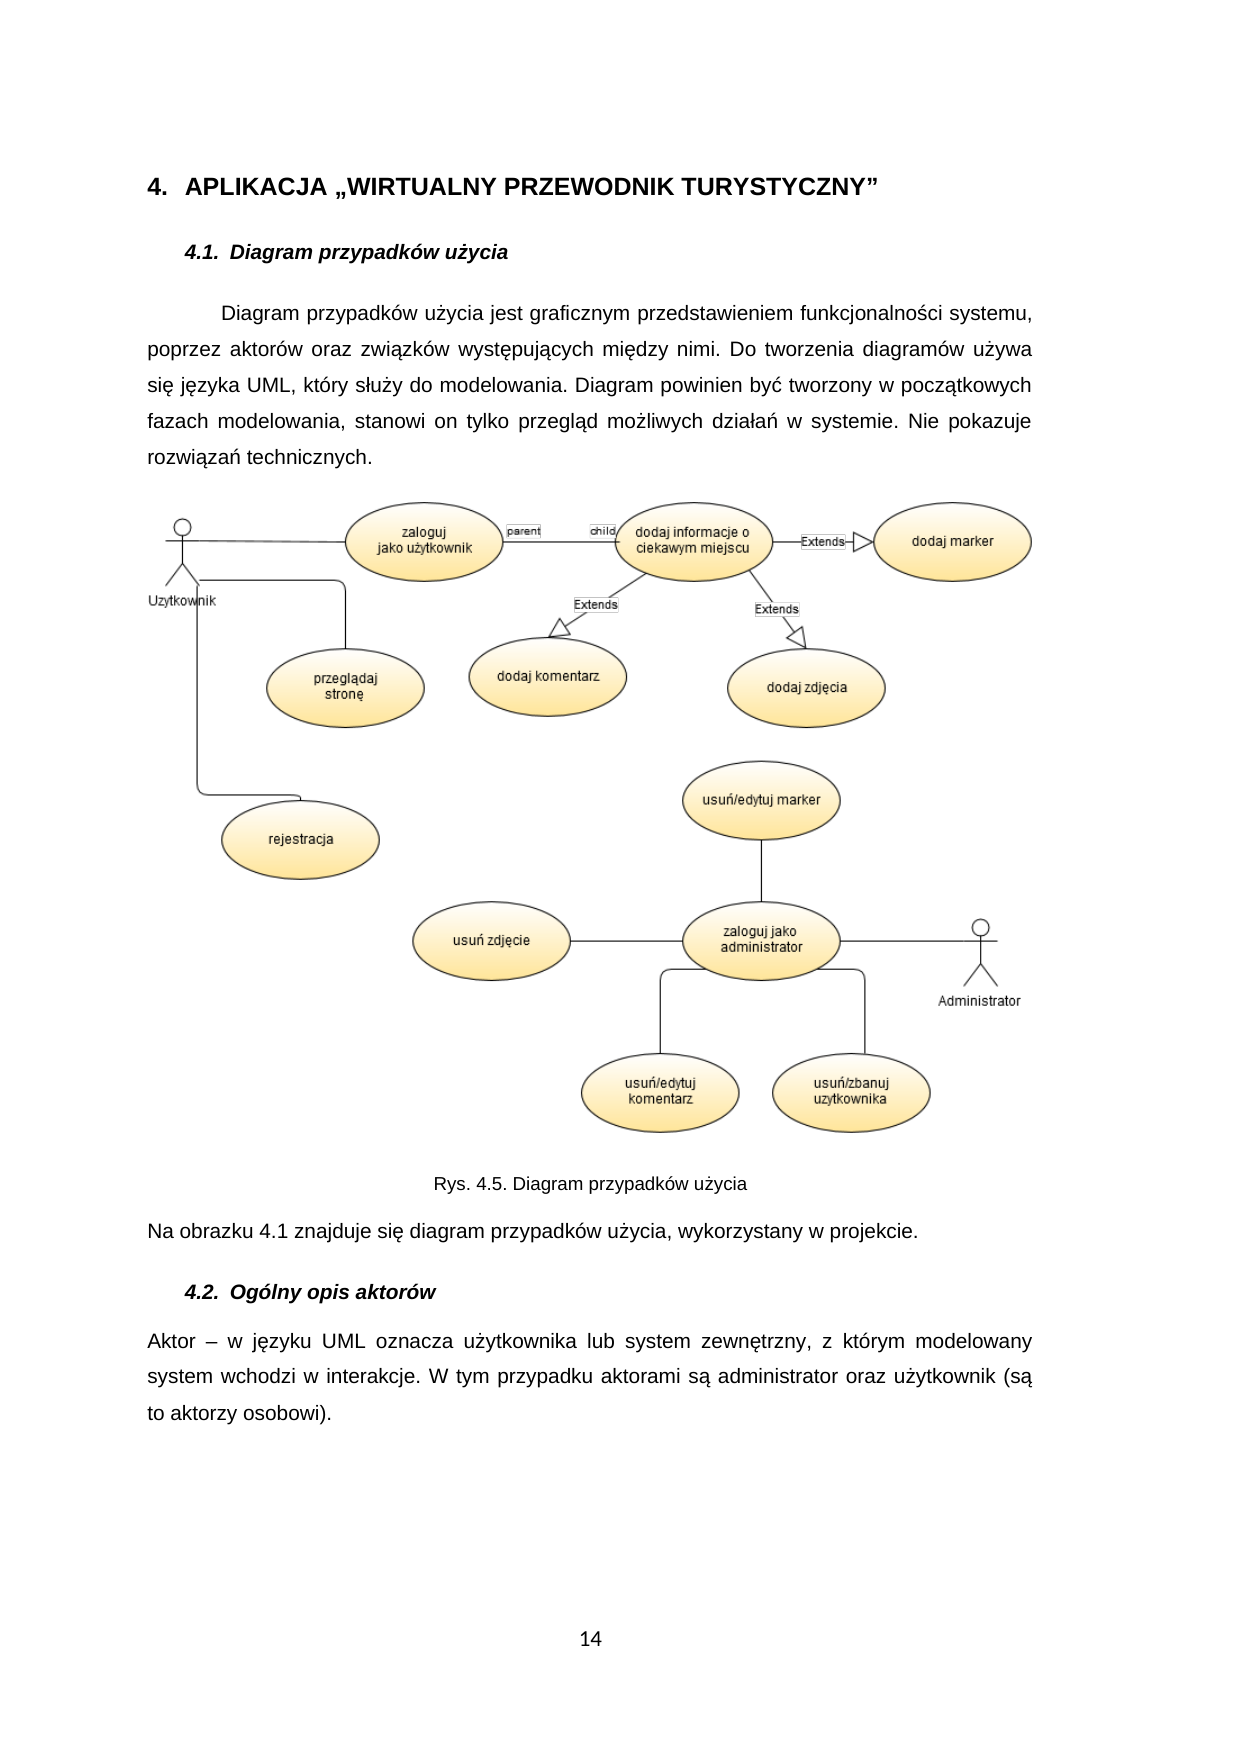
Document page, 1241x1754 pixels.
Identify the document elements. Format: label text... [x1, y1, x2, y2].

text Aktor – w języku UML oznacza użytkownika lub system zewnętrzny, z którym modelowany system wchodzi w interakcje. W tym przypadku aktorami są administrator oraz użytkownik (są to aktorzy osobowi). [147, 1328, 1033, 1424]
subtitle Aplikacja „Wirtualny Przewodnik Turystyczny” [147, 172, 1033, 201]
subtitle Ogólny opis aktorów [184, 1280, 1033, 1304]
text Diagram przypadków użycia jest graficznym przedstawieniem funkcjonalności systemu, poprzez aktorów oraz związków występujących między nimi. Do tworzenia diagramów używa się języka UML, który służy do modelowania. Diagram powinien być tworzony w początkowych fazach modelowania, stanowi on tylko przegląd możliwych działań w systemie. Nie pokazuje rozwiązań technicznych. [147, 301, 1033, 469]
subtitle Diagram przypadków użycia [184, 240, 1033, 264]
text Na obrazku 4.1 znajduje się diagram przypadków użycia, wykorzystany w projekcie. [147, 1219, 1033, 1243]
